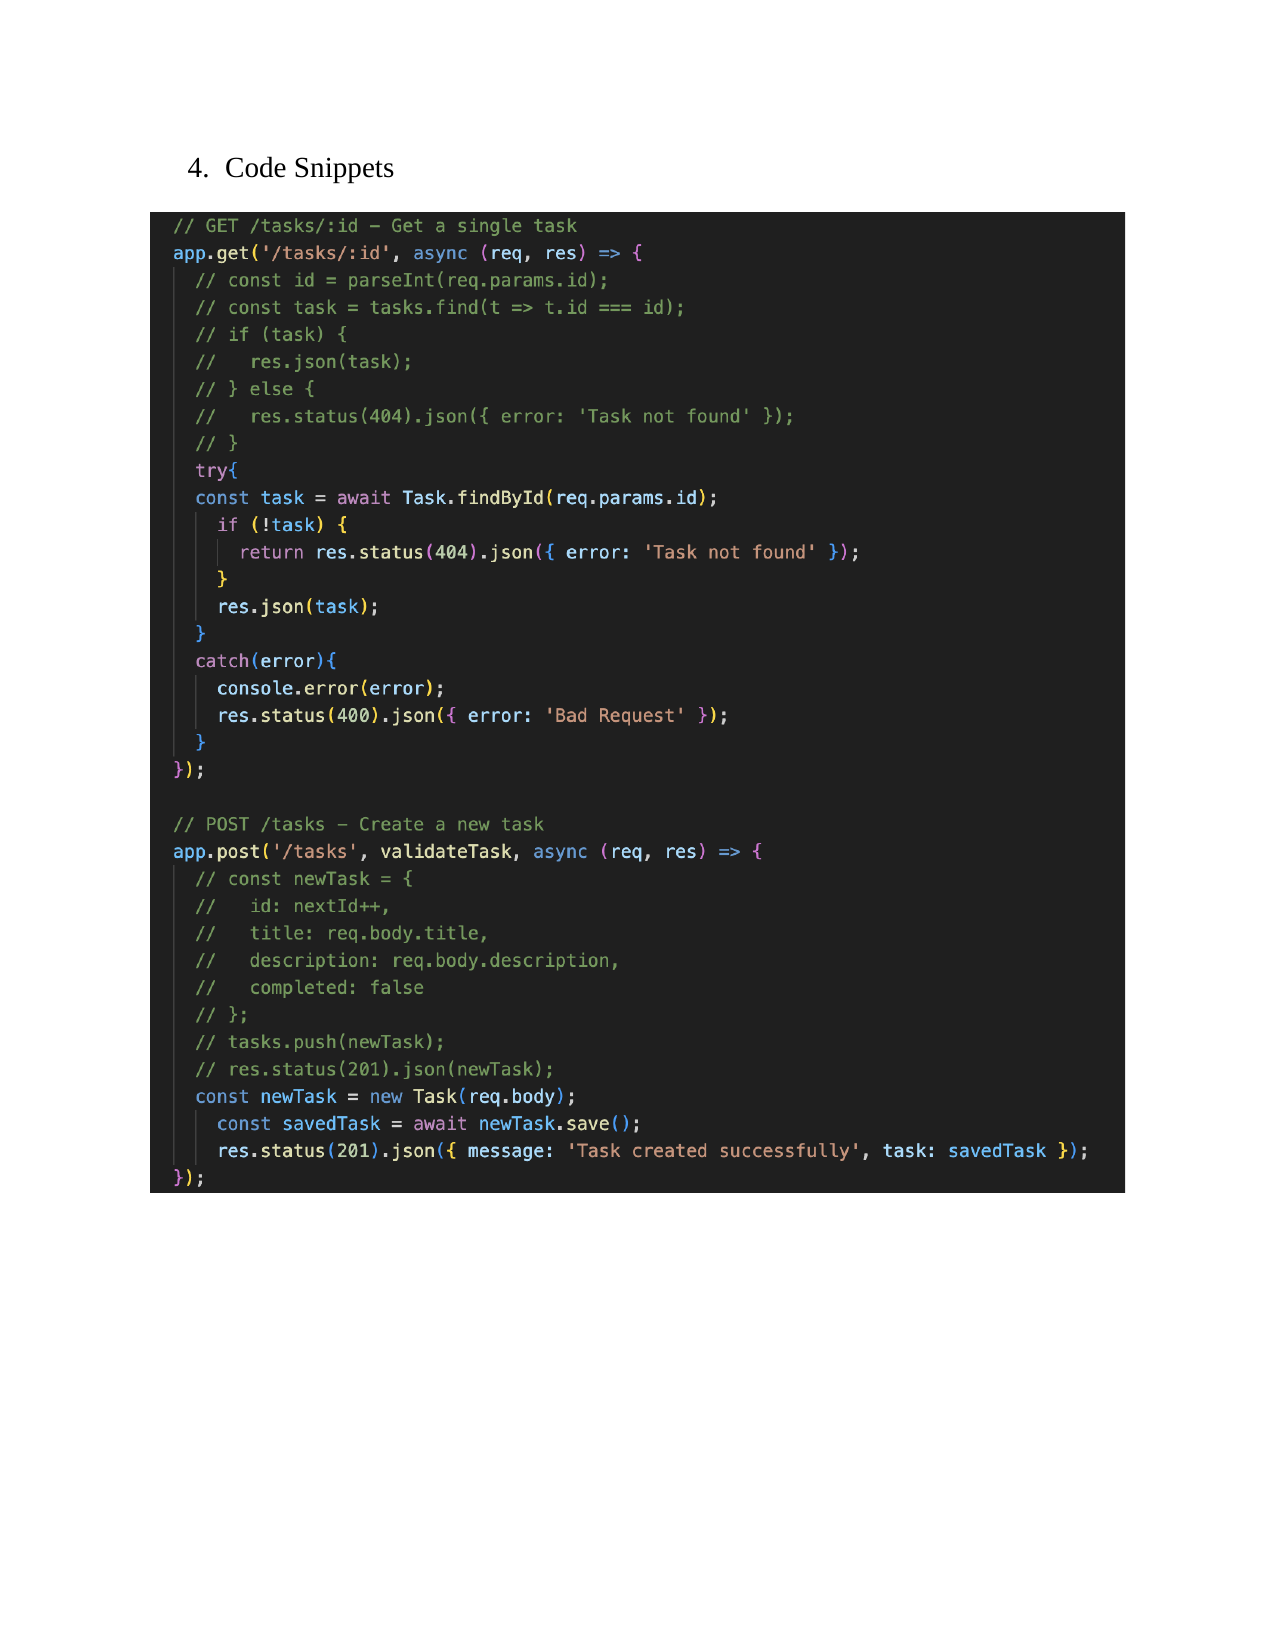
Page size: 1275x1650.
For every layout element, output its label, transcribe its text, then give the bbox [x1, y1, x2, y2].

picture [150, 212, 1125, 1193]
list Code Snippets [187, 150, 1125, 183]
